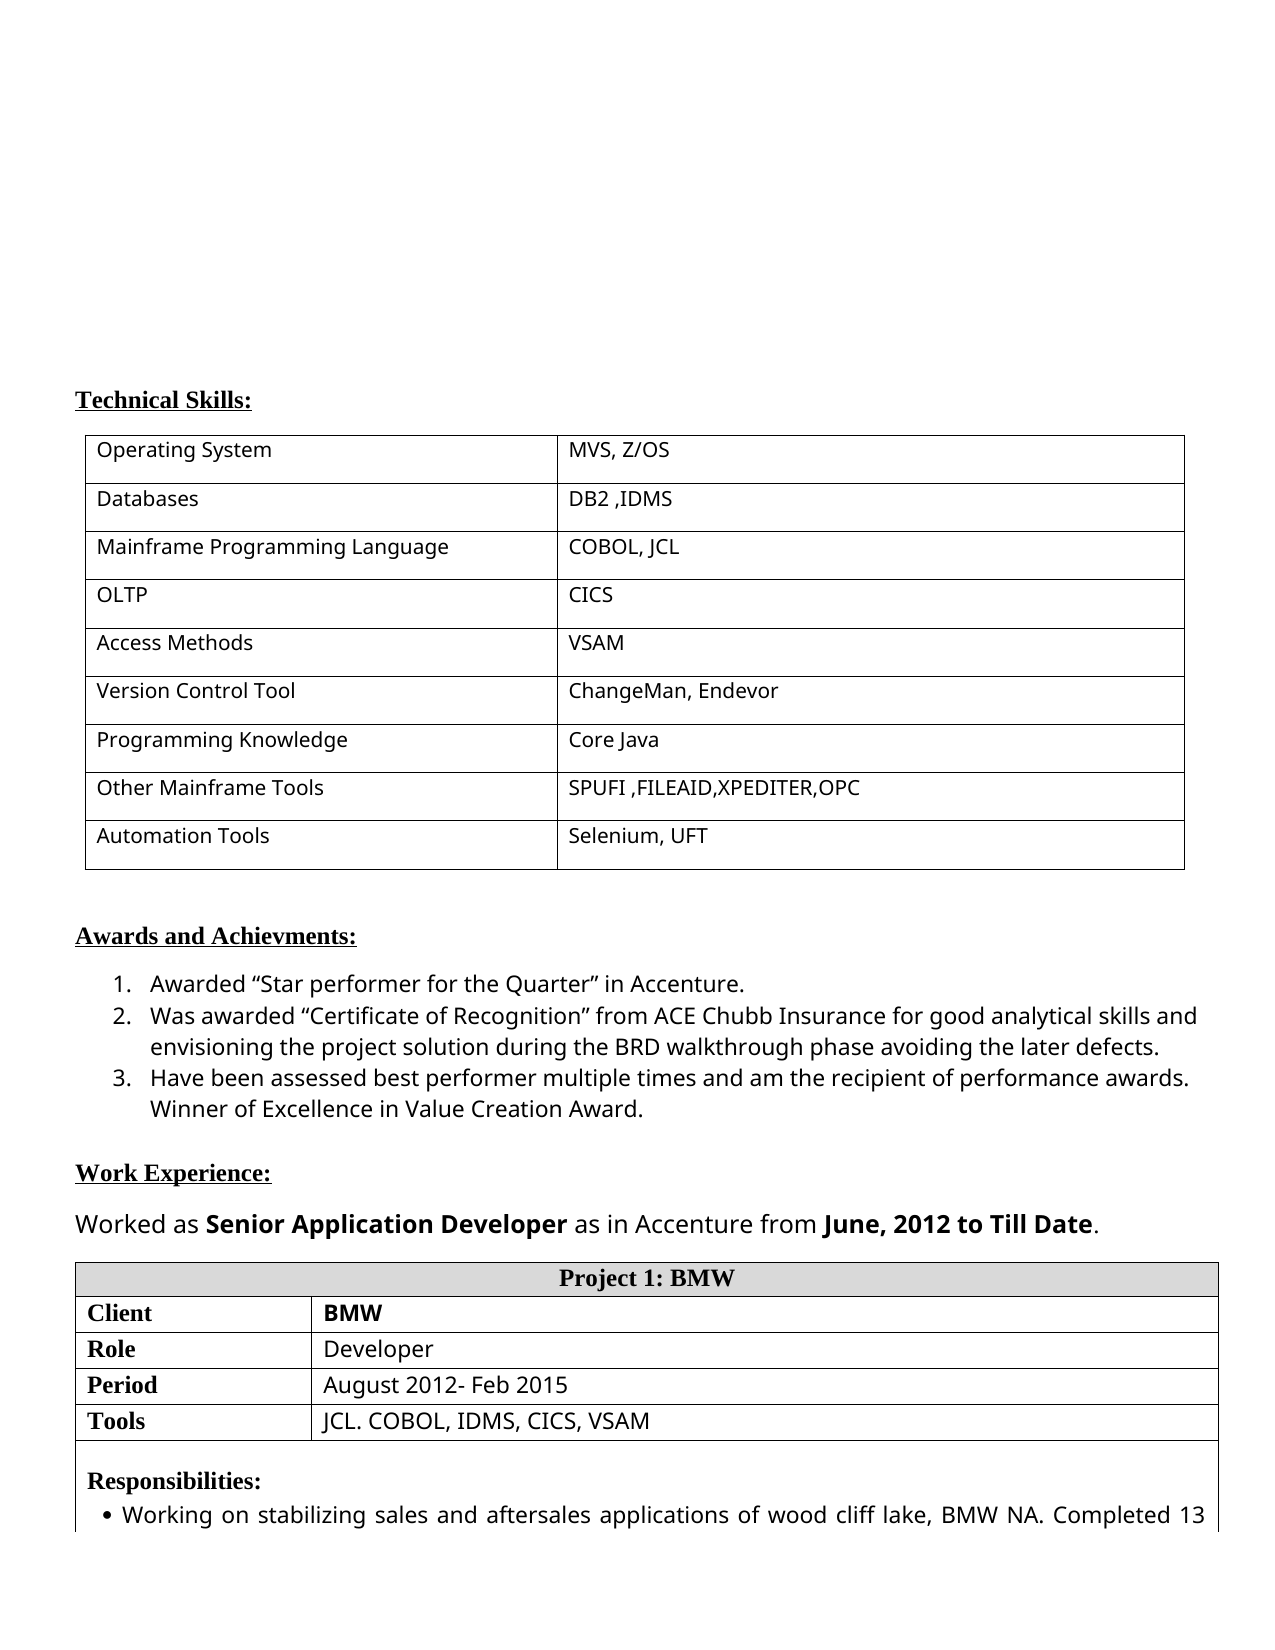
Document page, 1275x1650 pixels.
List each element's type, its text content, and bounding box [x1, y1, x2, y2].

table_cell Role [76, 1333, 311, 1368]
text Work Experience: [75, 1158, 1209, 1186]
table_cell Other Mainframe Tools [86, 773, 557, 820]
table_cell Mainframe Programming Language [86, 532, 557, 579]
table_cell Programming Knowledge [86, 725, 557, 772]
table_cell Version Control Tool [86, 677, 557, 724]
table_cell Databases [86, 484, 557, 531]
table_cell Responsibilities: [76, 1441, 1218, 1499]
table_cell ChangeMan, Endevor [558, 677, 1184, 724]
text Worked as Senior Application Developer as in Accenture from June, 2012 to Till Date. [75, 1207, 1209, 1241]
text Awards and Achievments: [75, 921, 1209, 950]
table_header Operating System [86, 436, 557, 483]
table_cell Automation Tools [86, 821, 557, 868]
table_cell Developer [312, 1333, 1218, 1368]
table_cell SPUFI ,FILEAID,XPEDITER,OPC [558, 773, 1184, 820]
text Technical Skills: [75, 385, 1209, 414]
table_cell BMW [312, 1297, 1218, 1332]
table_cell COBOL, JCL [558, 532, 1184, 579]
table_header MVS, Z/OS [558, 436, 1184, 483]
table_cell DB2 ,IDMS [558, 484, 1184, 531]
table_header Project 1: BMW [76, 1263, 1218, 1296]
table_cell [76, 1499, 1218, 1532]
table_cell CICS [558, 580, 1184, 627]
table_cell VSAM [558, 629, 1184, 676]
table_cell Tools [76, 1405, 311, 1440]
table_cell August 2012- Feb 2015 [312, 1369, 1218, 1404]
list Have been assessed best performer multiple times and am the recipient of performance awards. Winner of Excellence in Value Creation Award. [112, 1062, 1209, 1124]
table_cell JCL. COBOL, IDMS, CICS, VSAM [312, 1405, 1218, 1440]
table_cell OLTP [86, 580, 557, 627]
table_cell Client [76, 1297, 311, 1332]
list Was awarded “Certificate of Recognition” from ACE Chubb Insurance for good analytical skills and envisioning the project solution during the BRD walkthrough phase avoiding the later defects. [112, 999, 1209, 1062]
table_cell Selenium, UFT [558, 821, 1184, 868]
table_cell Core Java [558, 725, 1184, 772]
list Awarded “Star performer for the Quarter” in Accenture. [112, 968, 1209, 999]
table_cell Period [76, 1369, 311, 1404]
table_cell Access Methods [86, 629, 557, 676]
